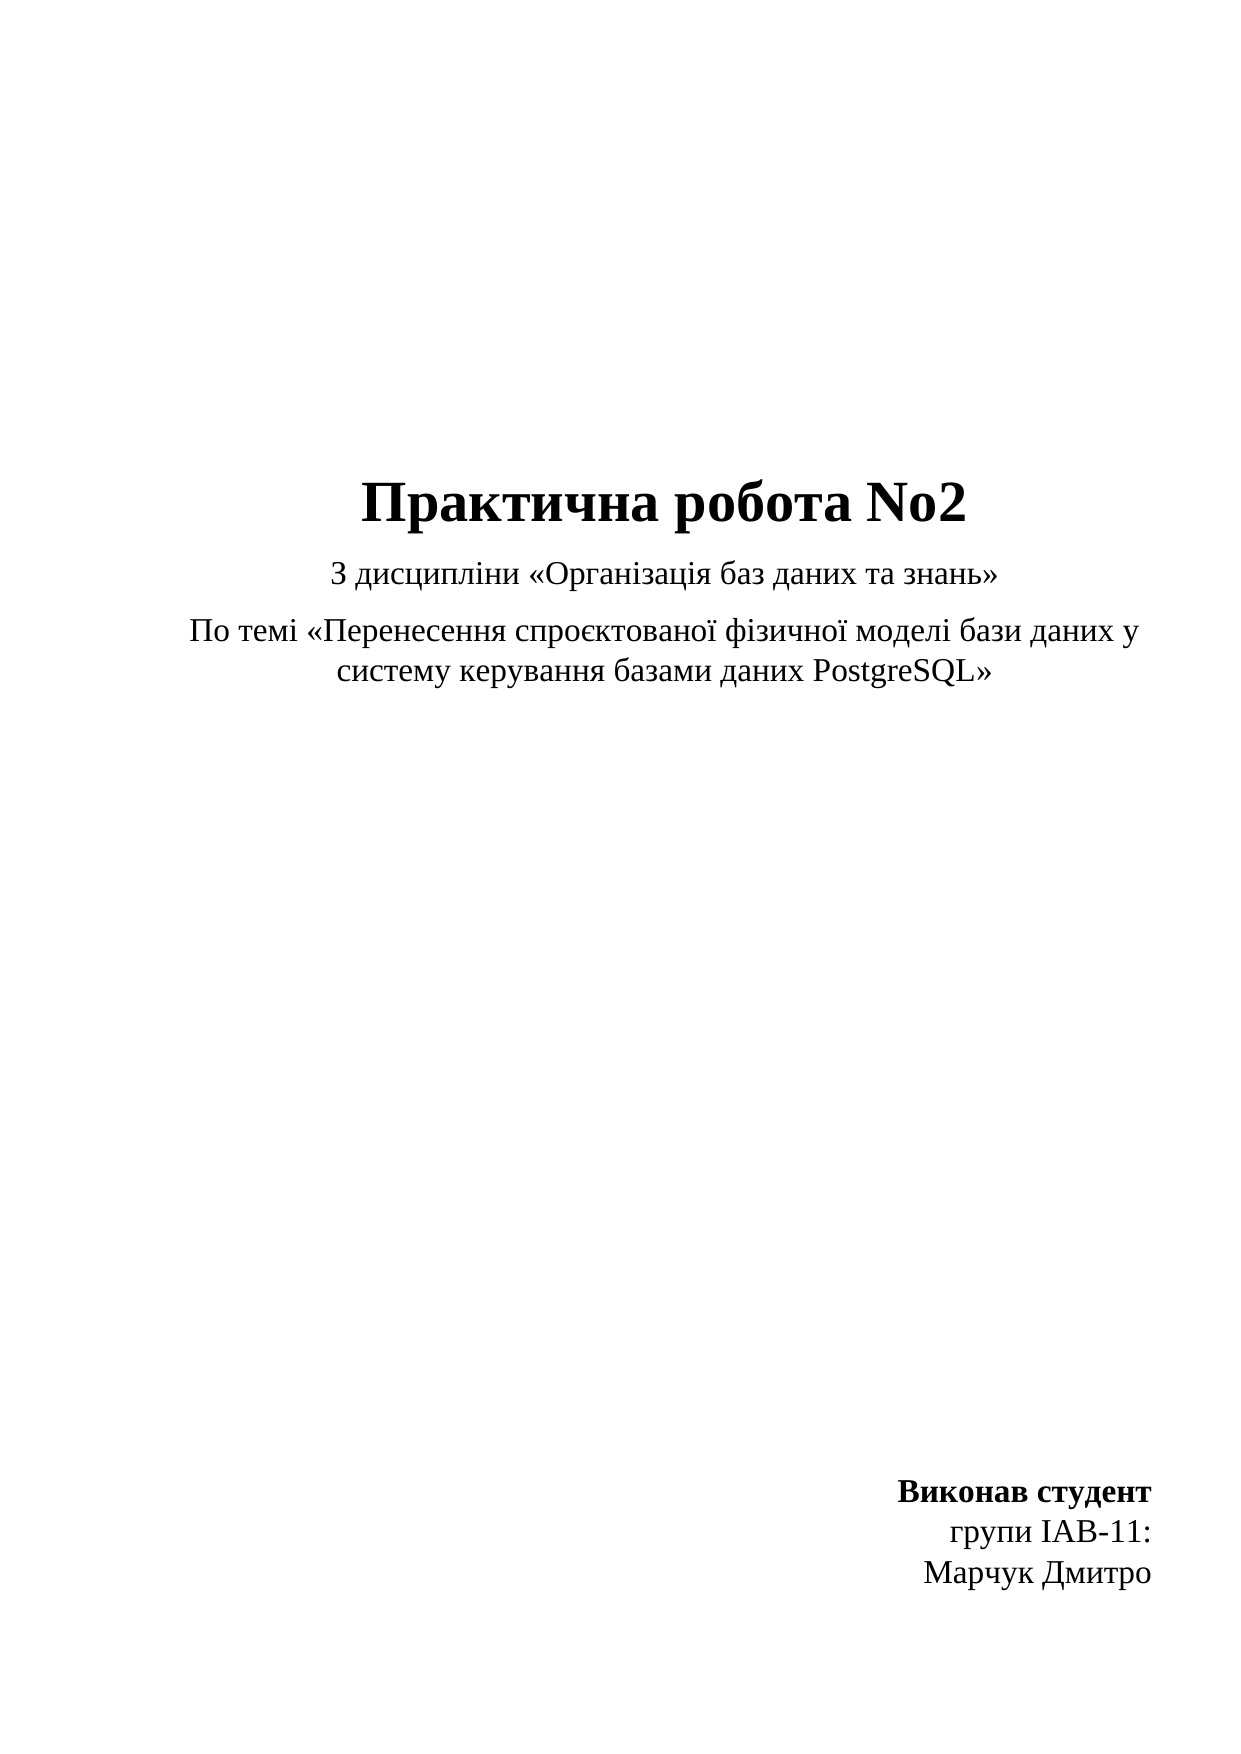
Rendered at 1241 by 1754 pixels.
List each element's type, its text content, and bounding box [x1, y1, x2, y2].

text Практична робота No2 [148, 466, 1152, 533]
text Марчук Дмитро [177, 1552, 1152, 1590]
text групи ІАВ-11: [177, 1512, 1152, 1550]
text Виконав студент [148, 1471, 1152, 1510]
text По темі «Перенесення спроєктованої фізичної моделі бази даних у систему керування базами даних PostgreSQL» [177, 610, 1152, 689]
text З дисципліни «Організація баз даних та знань» [148, 553, 1152, 592]
